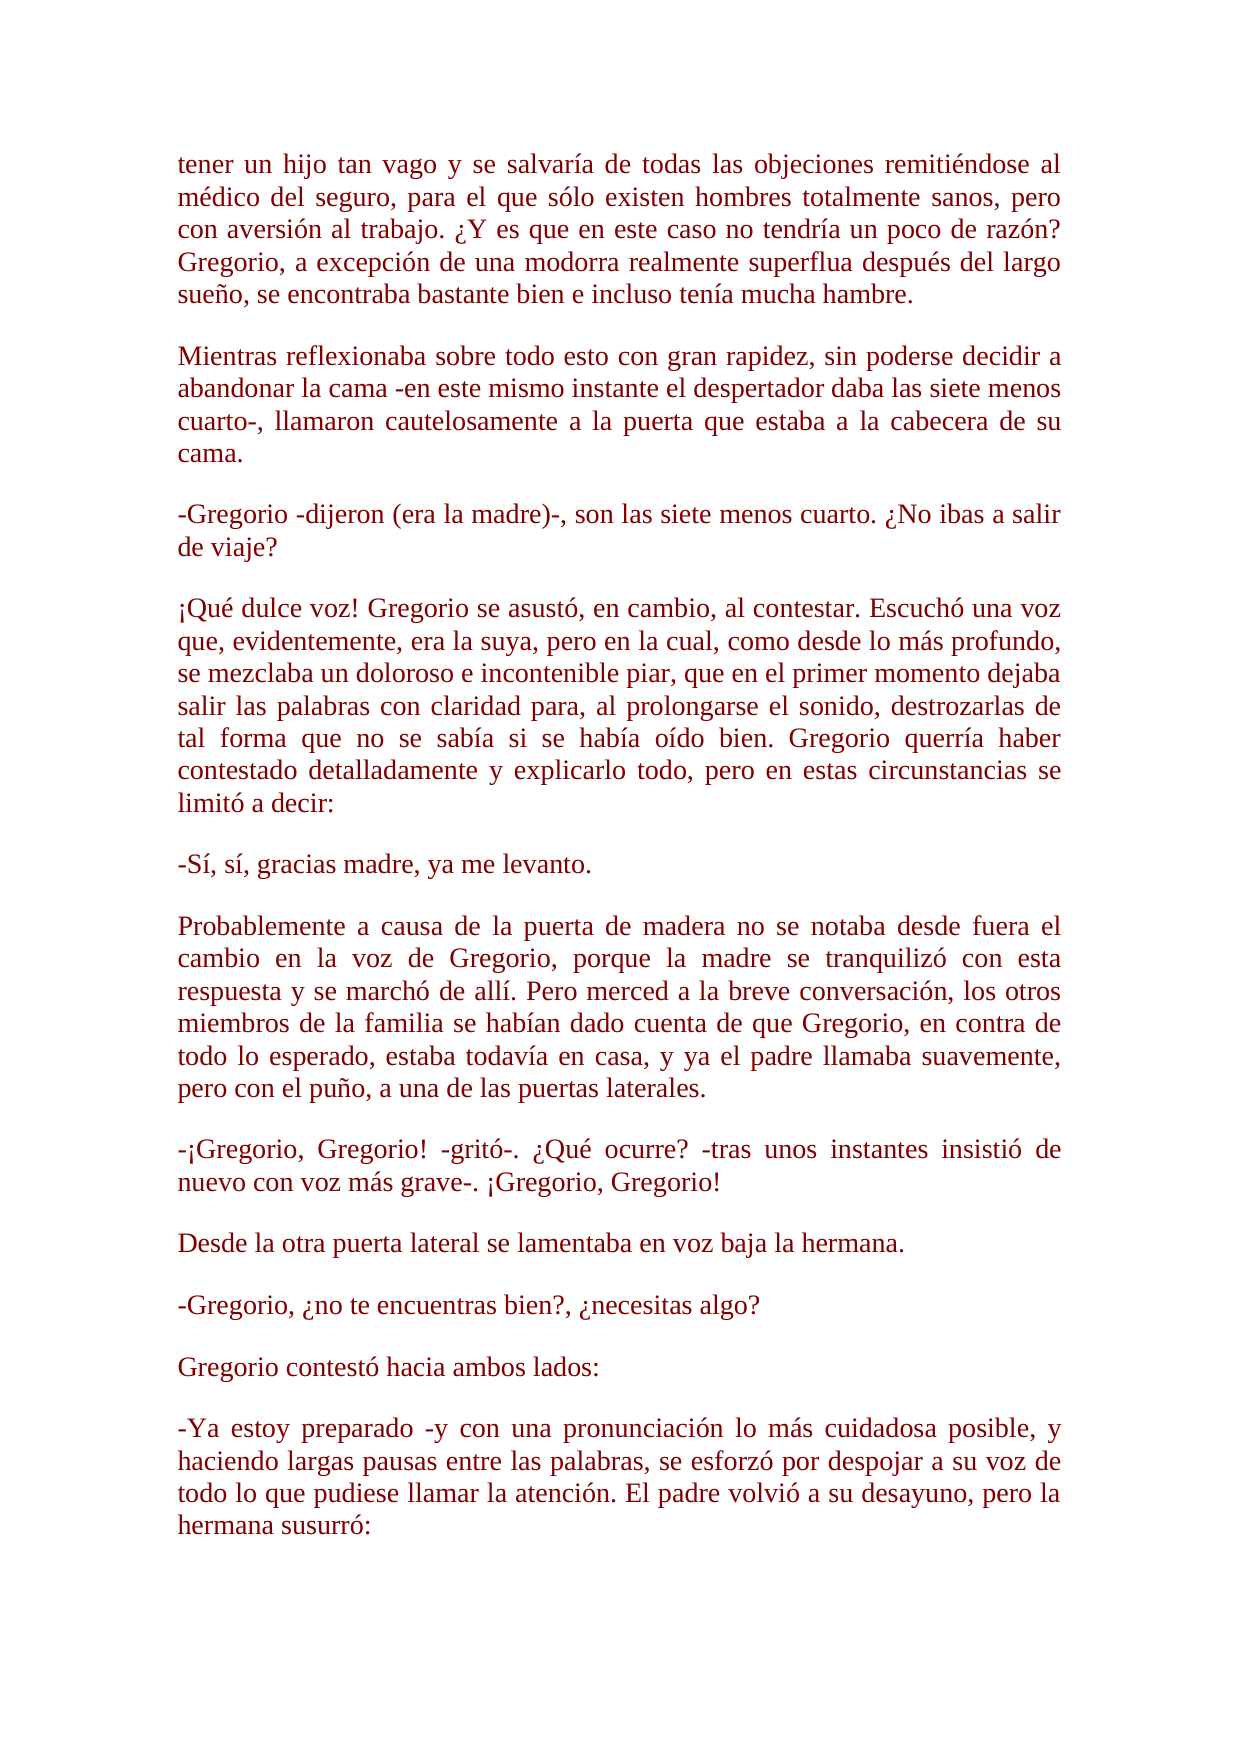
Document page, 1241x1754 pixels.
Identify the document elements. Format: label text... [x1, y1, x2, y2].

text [177, 148, 1063, 309]
text ¡Qué dulce voz! Gregorio se asustó, en cambio, al contestar. Escuchó una voz que, evidentemente, era la suya, pero en la cual, como desde lo más profundo, se mezclaba un doloroso e incontenible piar, que en el primer momento dejaba salir las palabras con claridad para, al prolongarse el sonido, destrozarlas de tal forma que no se sabía si se había oído bien. Gregorio querría haber contestado detalladamente y explicarlo todo, pero en estas circunstancias se limitó a decir: [177, 591, 1063, 818]
text -Sí, sí, gracias madre, ya me levanto. [177, 847, 1063, 880]
text Desde la otra puerta lateral se lamentaba en voz baja la hermana. [177, 1226, 1063, 1259]
text -Gregorio, ¿no te encuentras bien?, ¿necesitas algo? [177, 1288, 1063, 1320]
text Gregorio contestó hacia ambos lados: [177, 1349, 1063, 1382]
text -¡Gregorio, Gregorio! -gritó-. ¿Qué ocurre? -tras unos instantes insistió de nuevo con voz más grave-. ¡Gregorio, Gregorio! [177, 1132, 1063, 1197]
text -Gregorio -dijeron (era la madre)-, son las siete menos cuarto. ¿No ibas a salir de viaje? [177, 497, 1063, 562]
text -Ya estoy preparado -y con una pronunciación lo más cuidadosa posible, y haciendo largas pausas entre las palabras, se esforzó por despojar a su voz de todo lo que pudiese llamar la atención. El padre volvió a su desayuno, pero la hermana susurró: [177, 1411, 1063, 1541]
text Probablemente a causa de la puerta de madera no se notaba desde fuera el cambio en la voz de Gregorio, porque la madre se tranquilizó con esta respuesta y se marchó de allí. Pero merced a la breve conversación, los otros miembros de la familia se habían dado cuenta de que Gregorio, en contra de todo lo esperado, estaba todavía en casa, y ya el padre llamaba suavemente, pero con el puño, a una de las puertas laterales. [177, 909, 1063, 1103]
text Mientras reflexionaba sobre todo esto con gran rapidez, sin poderse decidir a abandonar la cama -en este mismo instante el despertador daba las siete menos cuarto-, llamaron cautelosamente a la puerta que estaba a la cabecera de su cama. [177, 339, 1063, 468]
